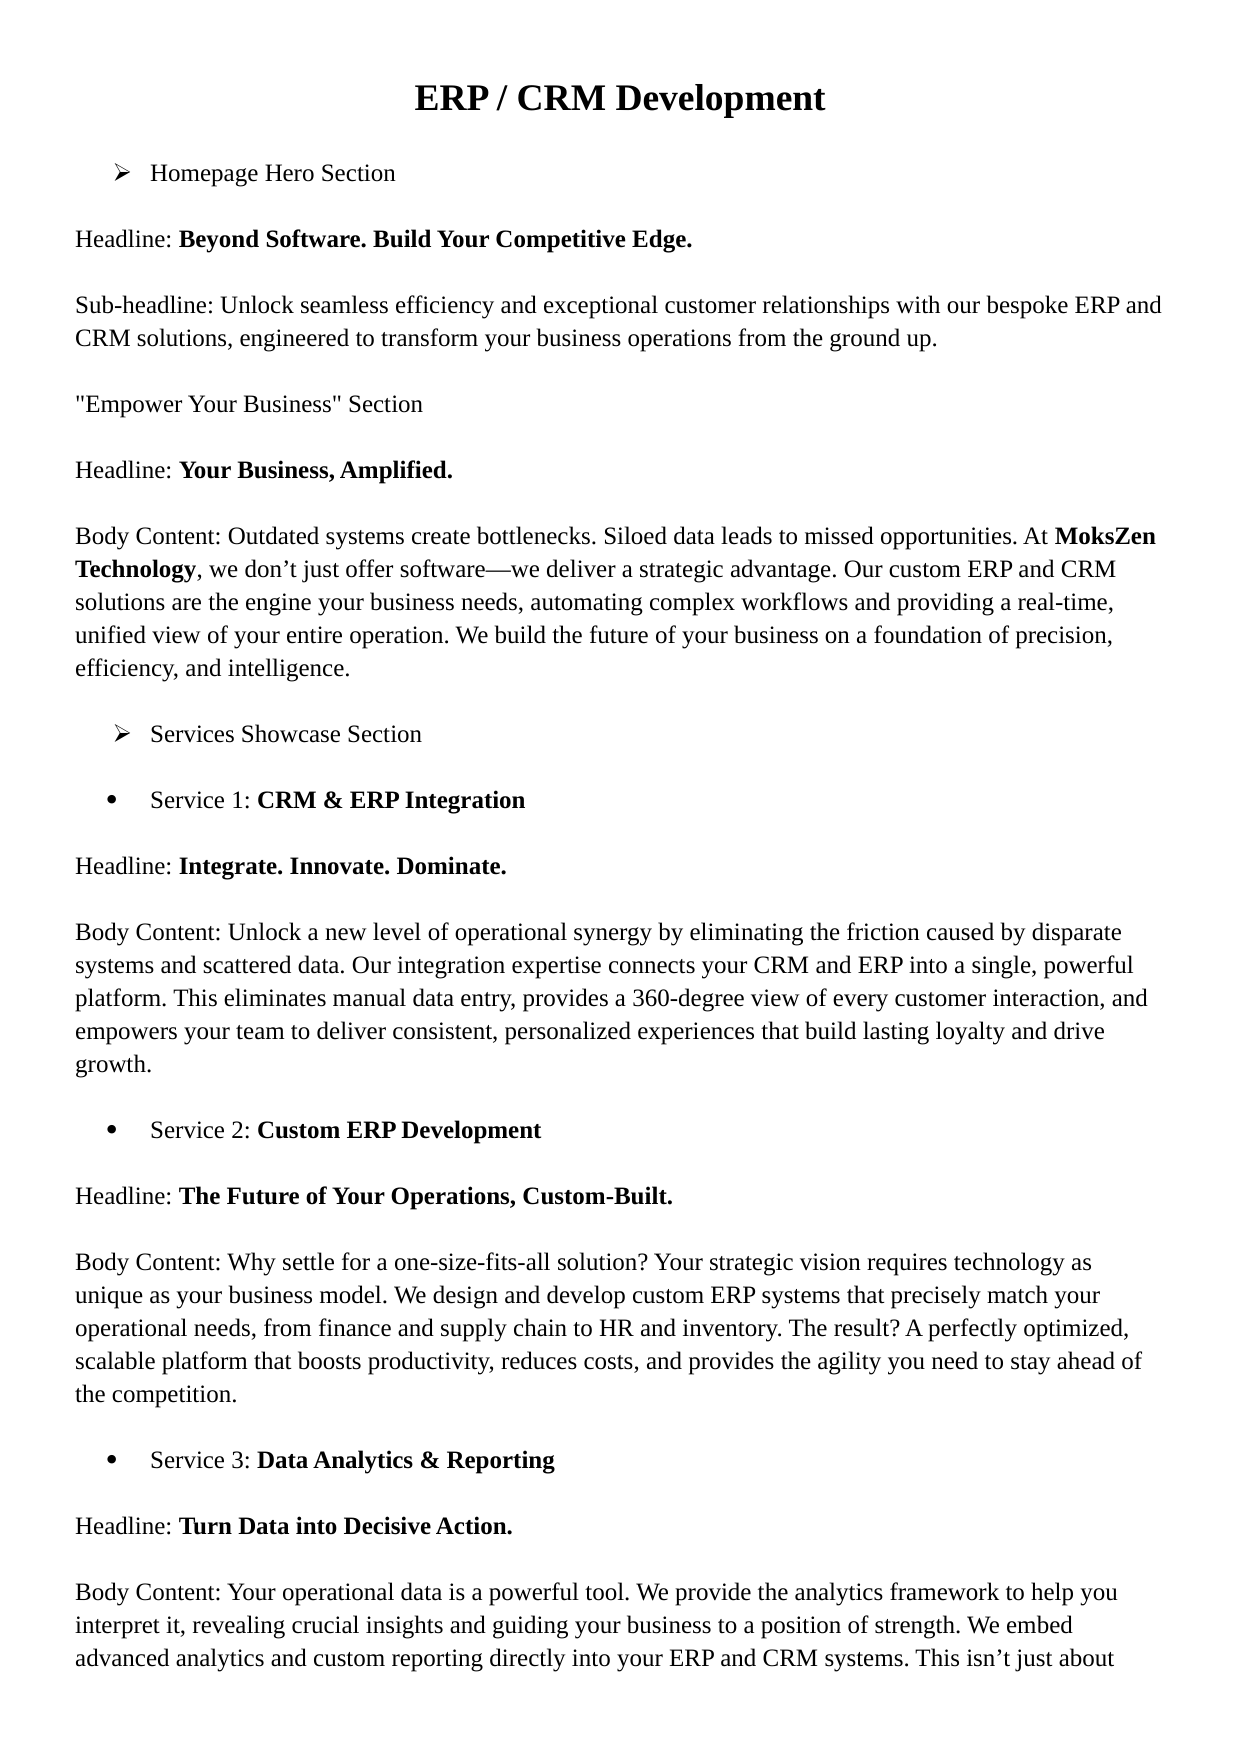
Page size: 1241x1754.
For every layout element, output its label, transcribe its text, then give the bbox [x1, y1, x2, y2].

text Headline: Your Business, Amplified. [75, 455, 1165, 483]
list Service 2: Custom ERP Development [112, 1115, 1165, 1144]
list Service 1: CRM & ERP Integration [112, 785, 1165, 814]
text Headline: Turn Data into Decisive Action. [75, 1511, 1165, 1540]
list Services Showcase Section [112, 719, 1165, 748]
text Body Content: Why settle for a one-size-fits-all solution? Your strategic vision requires technology as unique as your business model. We design and develop custom ERP systems that precisely match your operational needs, from finance and supply chain to HR and inventory. The result? A perfectly optimized, scalable platform that boosts productivity, reduces costs, and provides the agility you need to stay ahead of the competition. [75, 1247, 1165, 1408]
text "Empower Your Business" Section [75, 389, 1165, 417]
text Sub-headline: Unlock seamless efficiency and exceptional customer relationships with our bespoke ERP and CRM solutions, engineered to transform your business operations from the ground up. [75, 290, 1165, 351]
text ERP / CRM Development [75, 75, 1165, 118]
text Body Content: Unlock a new level of operational synergy by eliminating the friction caused by disparate systems and scattered data. Our integration expertise connects your CRM and ERP into a single, powerful platform. This eliminates manual data entry, provides a 360-degree view of every customer interaction, and empowers your team to deliver consistent, personalized experiences that build lasting loyalty and drive growth. [75, 917, 1165, 1078]
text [75, 1577, 1165, 1672]
text Headline: The Future of Your Operations, Custom-Built. [75, 1181, 1165, 1210]
text Headline: Beyond Software. Build Your Competitive Edge. [75, 224, 1165, 252]
text Body Content: Outdated systems create bottlenecks. Siloed data leads to missed opportunities. At MoksZen Technology, we don’t just offer software—we deliver a strategic advantage. Our custom ERP and CRM solutions are the engine your business needs, automating complex workflows and providing a real-time, unified view of your entire operation. We build the future of your business on a foundation of precision, efficiency, and intelligence. [75, 521, 1165, 682]
text Headline: Integrate. Innovate. Dominate. [75, 851, 1165, 880]
list Service 3: Data Analytics & Reporting [112, 1445, 1165, 1474]
list Homepage Hero Section [112, 158, 1165, 186]
